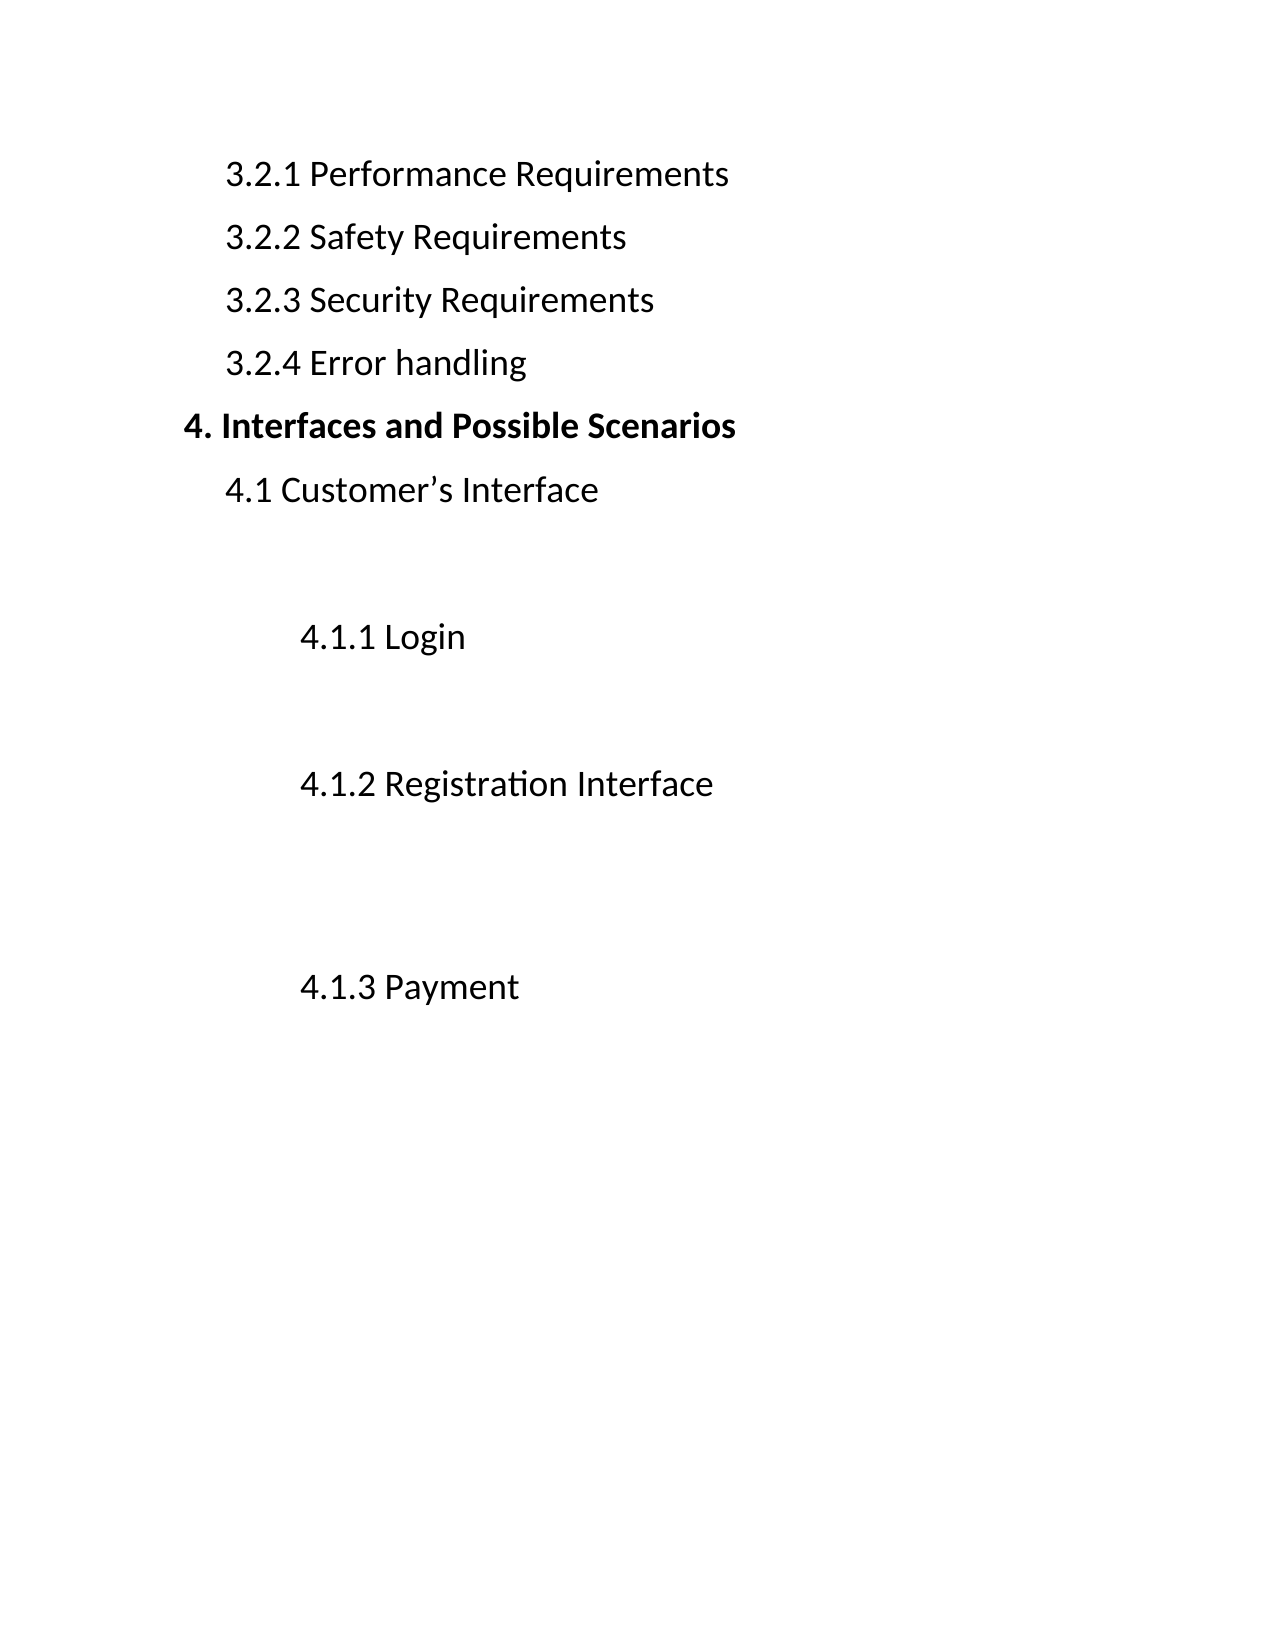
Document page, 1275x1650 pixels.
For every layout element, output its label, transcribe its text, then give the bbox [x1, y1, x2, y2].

text 3.2.4 Error handling [196, 339, 1125, 385]
text 3.2.3 Security Requirements [196, 276, 1125, 322]
text 4.1.1 Login [150, 613, 1125, 658]
text 4.1 Customer’s Interface [150, 466, 1125, 511]
text 4. Interfaces and Possible Scenarios [150, 402, 1125, 448]
text 4.1.3 Payment [150, 963, 1125, 1008]
text 4.1.2 Registration Interface [150, 760, 1125, 806]
text 3.2.2 Safety Requirements [196, 213, 1125, 259]
text 3.2.1 Performance Requirements [196, 150, 1125, 196]
